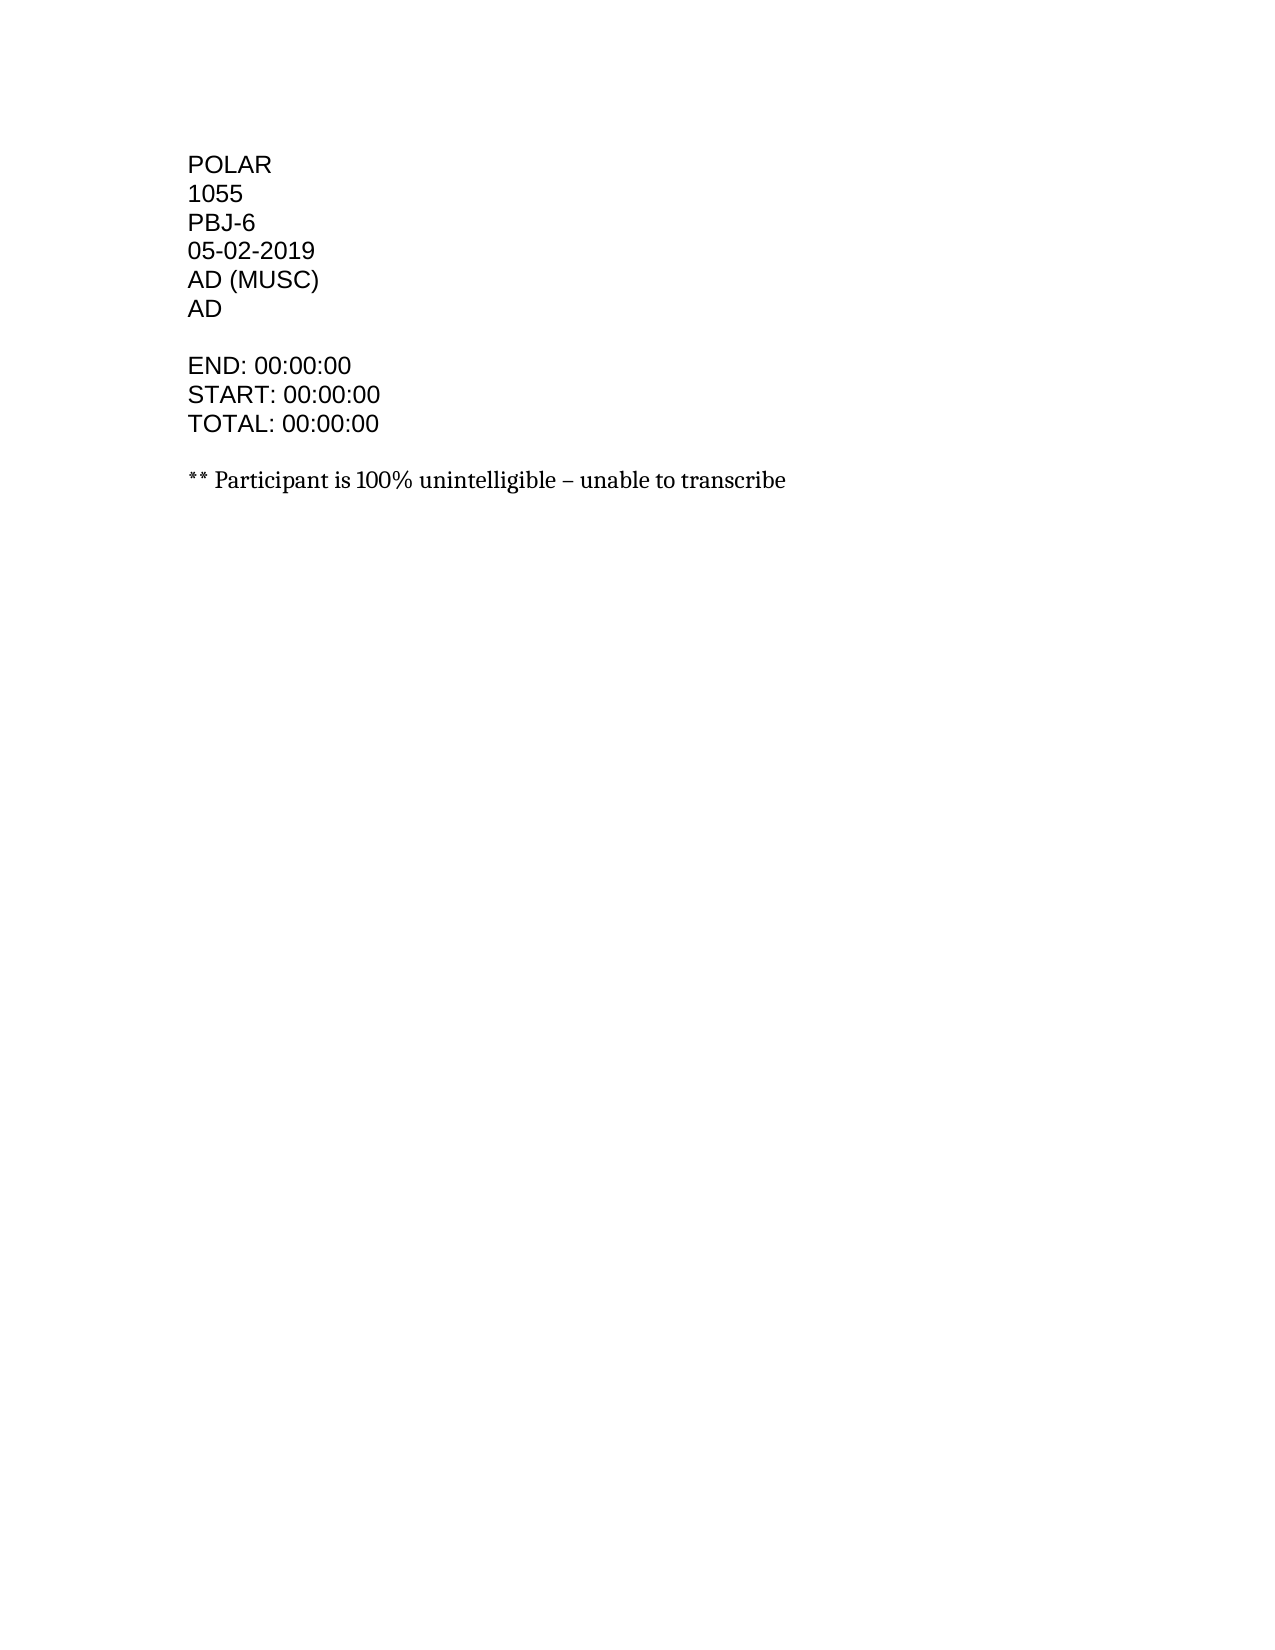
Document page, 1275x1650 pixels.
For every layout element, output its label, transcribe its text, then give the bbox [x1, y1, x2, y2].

text AD [187, 294, 1087, 322]
text ** Participant is 100% unintelligible – unable to transcribe [187, 466, 1087, 495]
text END: 00:00:00 [187, 351, 1087, 380]
text PBJ-6 [187, 207, 1087, 236]
text 05-02-2019 [187, 236, 1087, 265]
text AD (MUSC) [187, 265, 1087, 294]
text START: 00:00:00 [187, 380, 1087, 409]
text 1055 [187, 179, 1087, 207]
text POLAR [187, 150, 1087, 179]
text TOTAL: 00:00:00 [187, 409, 1087, 437]
